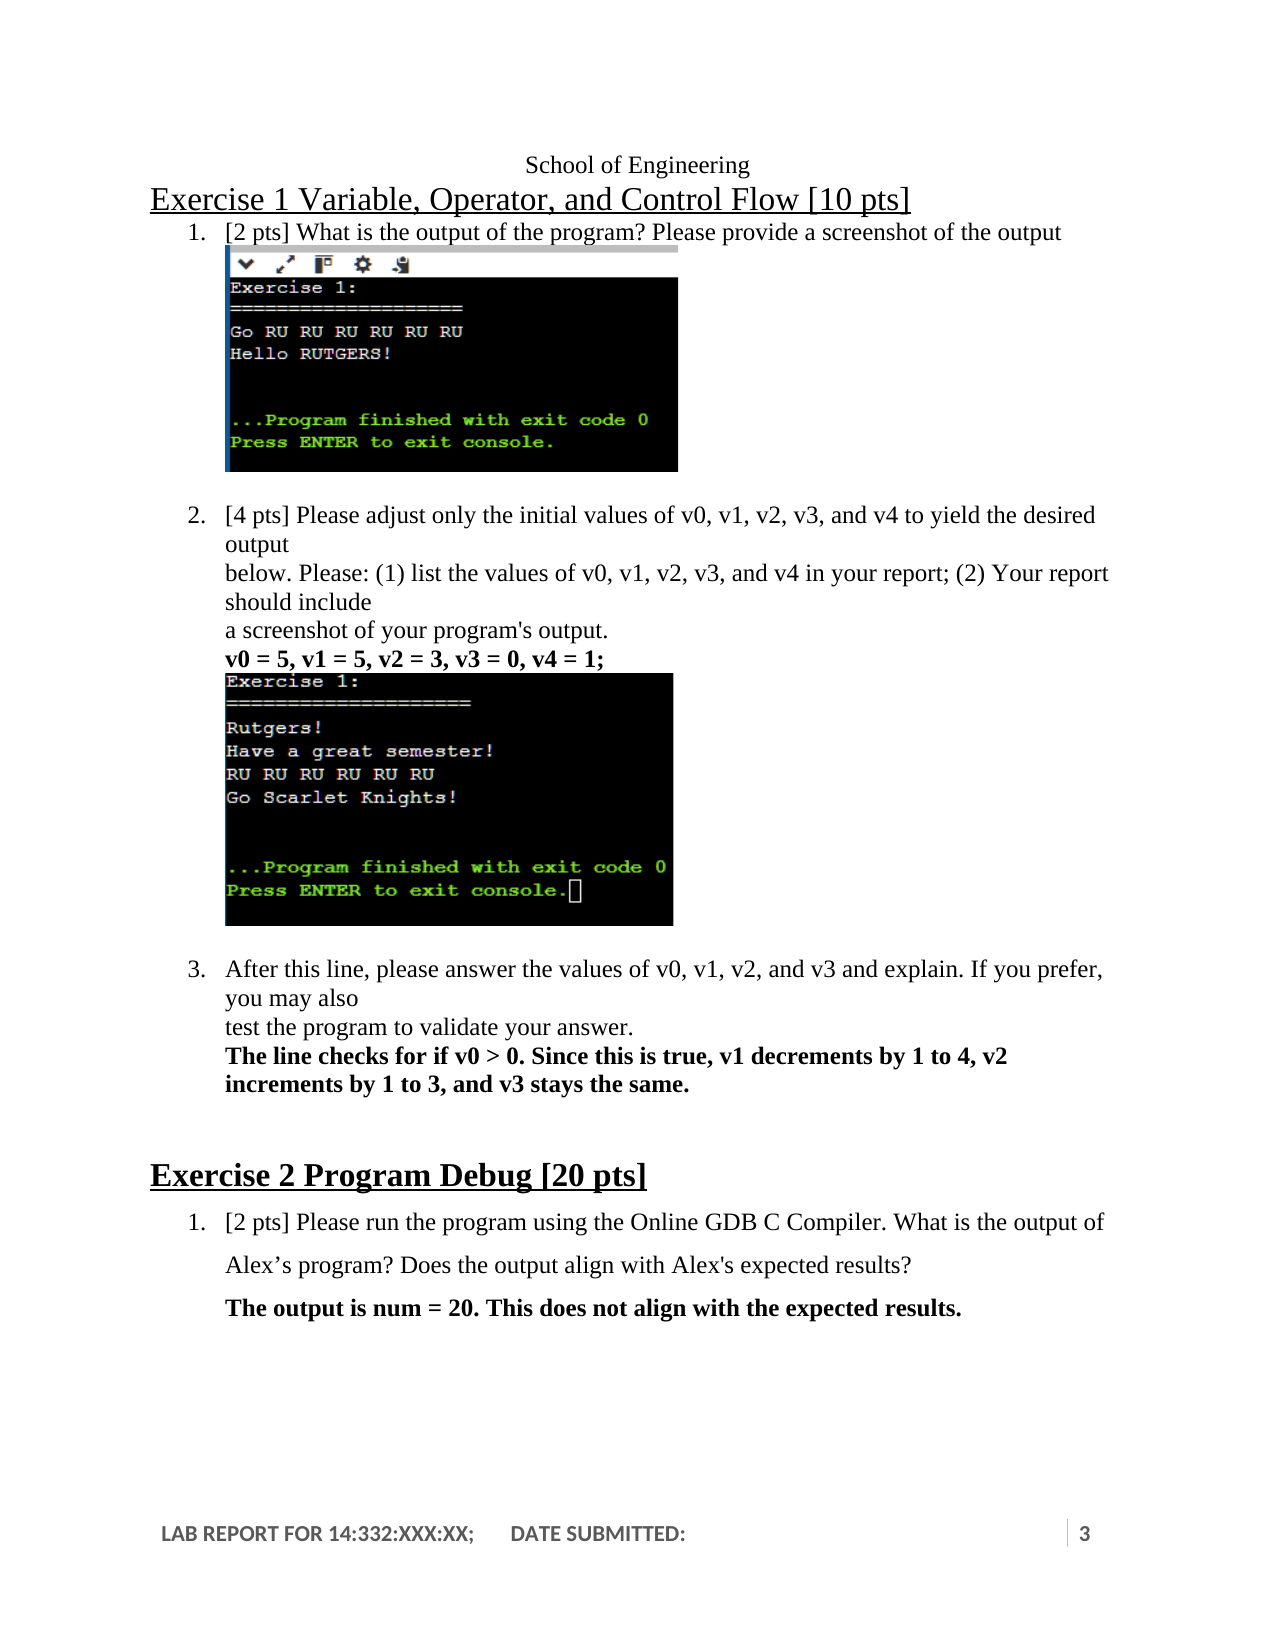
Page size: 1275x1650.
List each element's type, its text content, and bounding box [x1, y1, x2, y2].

text School of Engineering [150, 150, 1125, 179]
text v0 = 5, v1 = 5, v2 = 3, v3 = 0, v4 = 1; [225, 644, 1125, 673]
list [2 pts] Please run the program using the Online GDB C Compiler. What is the output of Alex’s program? Does the output align with Alex's expected results? [187, 1207, 1125, 1278]
list [4 pts] Please adjust only the initial values of v0, v1, v2, v3, and v4 to yield the desired output below. Please: (1) list the values of v0, v1, v2, v3, and v4 in your report; (2) Your report should include a screenshot of your program's output. [187, 501, 1125, 644]
list The line checks for if v0 > 0. Since this is true, v1 decrements by 1 to 4, v2 increments by 1 to 3, and v3 stays the same. [225, 1041, 1125, 1098]
text Exercise 1 Variable, Operator, and Control Flow [10 pts] [150, 179, 1125, 217]
list The output is num = 20. This does not align with the expected results. [225, 1293, 1125, 1322]
picture [225, 245, 679, 472]
picture [225, 673, 674, 926]
text Exercise 2 Program Debug [20 pts] [150, 1156, 1125, 1194]
list After this line, please answer the values of v0, v1, v2, and v3 and explain. If you prefer, you may also test the program to validate your answer. [187, 954, 1125, 1041]
